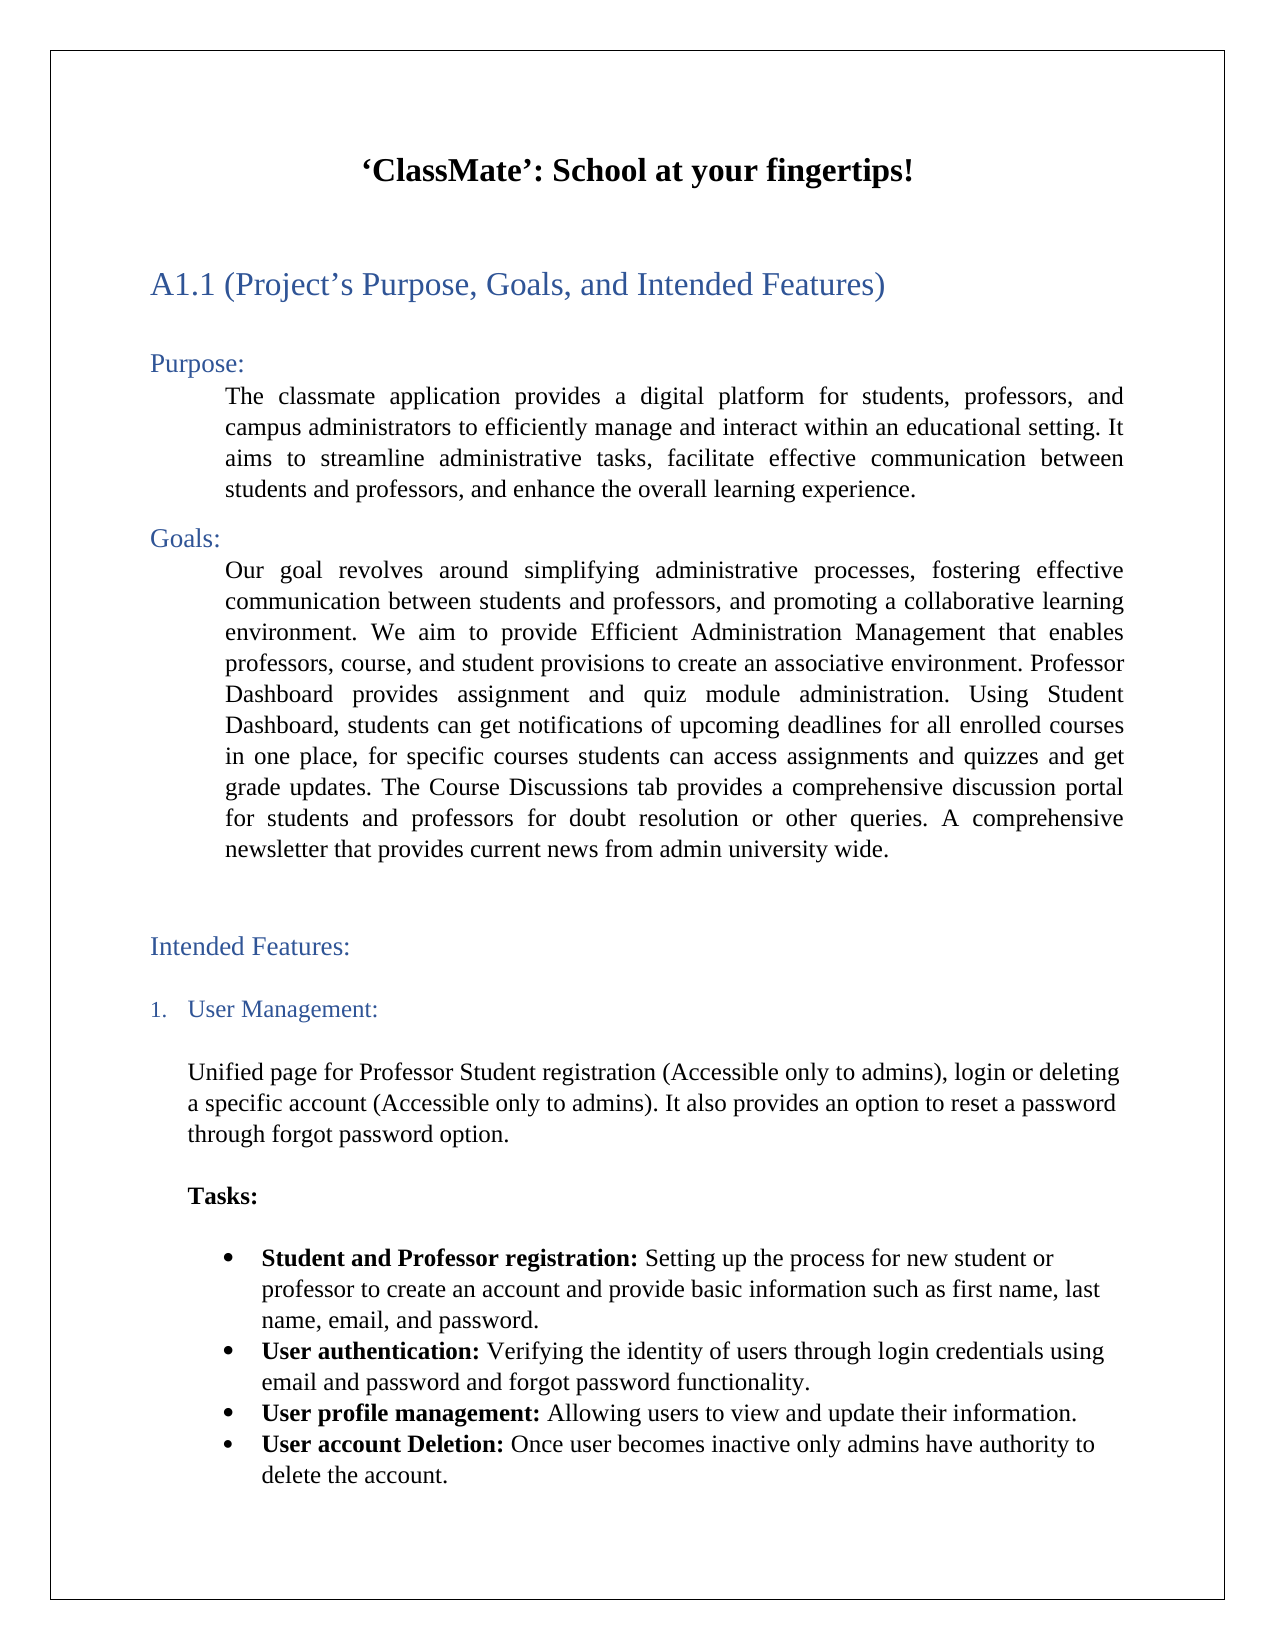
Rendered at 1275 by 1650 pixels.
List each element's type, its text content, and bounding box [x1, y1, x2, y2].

list Student and Professor registration: Setting up the process for new student or professor to create an account and provide basic information such as first name, last name, email, and password. [224, 1243, 1125, 1334]
list User Management: [150, 994, 1125, 1023]
text Unified page for Professor Student registration (Accessible only to admins), login or deleting a specific account (Accessible only to admins). It also provides an option to reset a password through forgot password option. [187, 1057, 1125, 1147]
subtitle Goals: [150, 522, 1125, 553]
text ‘ClassMate’: School at your fingertips! [150, 150, 1125, 188]
list User account Deletion: Once user becomes inactive only admins have authority to delete the account. [224, 1429, 1125, 1489]
text Our goal revolves around simplifying administrative processes, fostering effective communication between students and professors, and promoting a collaborative learning environment. We aim to provide Efficient Administration Management that enables professors, course, and student provisions to create an associative environment. Professor Dashboard provides assignment and quiz module administration. Using Student Dashboard, students can get notifications of upcoming deadlines for all enrolled courses in one place, for specific courses students can access assignments and quizzes and get grade updates. The Course Discussions tab provides a comprehensive discussion portal for students and professors for doubt resolution or other queries. A comprehensive newsletter that provides current news from admin university wide. [225, 555, 1125, 863]
subtitle Purpose: [150, 347, 1125, 378]
list User profile management: Allowing users to view and update their information. [224, 1398, 1125, 1427]
text The classmate application provides a digital platform for students, professors, and campus administrators to efficiently manage and interact within an educational setting. It aims to streamline administrative tasks, facilitate effective communication between students and professors, and enhance the overall learning experience. [225, 381, 1125, 503]
subtitle A1.1 (Project’s Purpose, Goals, and Intended Features) [150, 264, 1125, 302]
text Tasks: [187, 1181, 1125, 1209]
subtitle Intended Features: [150, 930, 1125, 961]
list User authentication: Verifying the identity of users through login credentials using email and password and forgot password functionality. [224, 1336, 1125, 1396]
